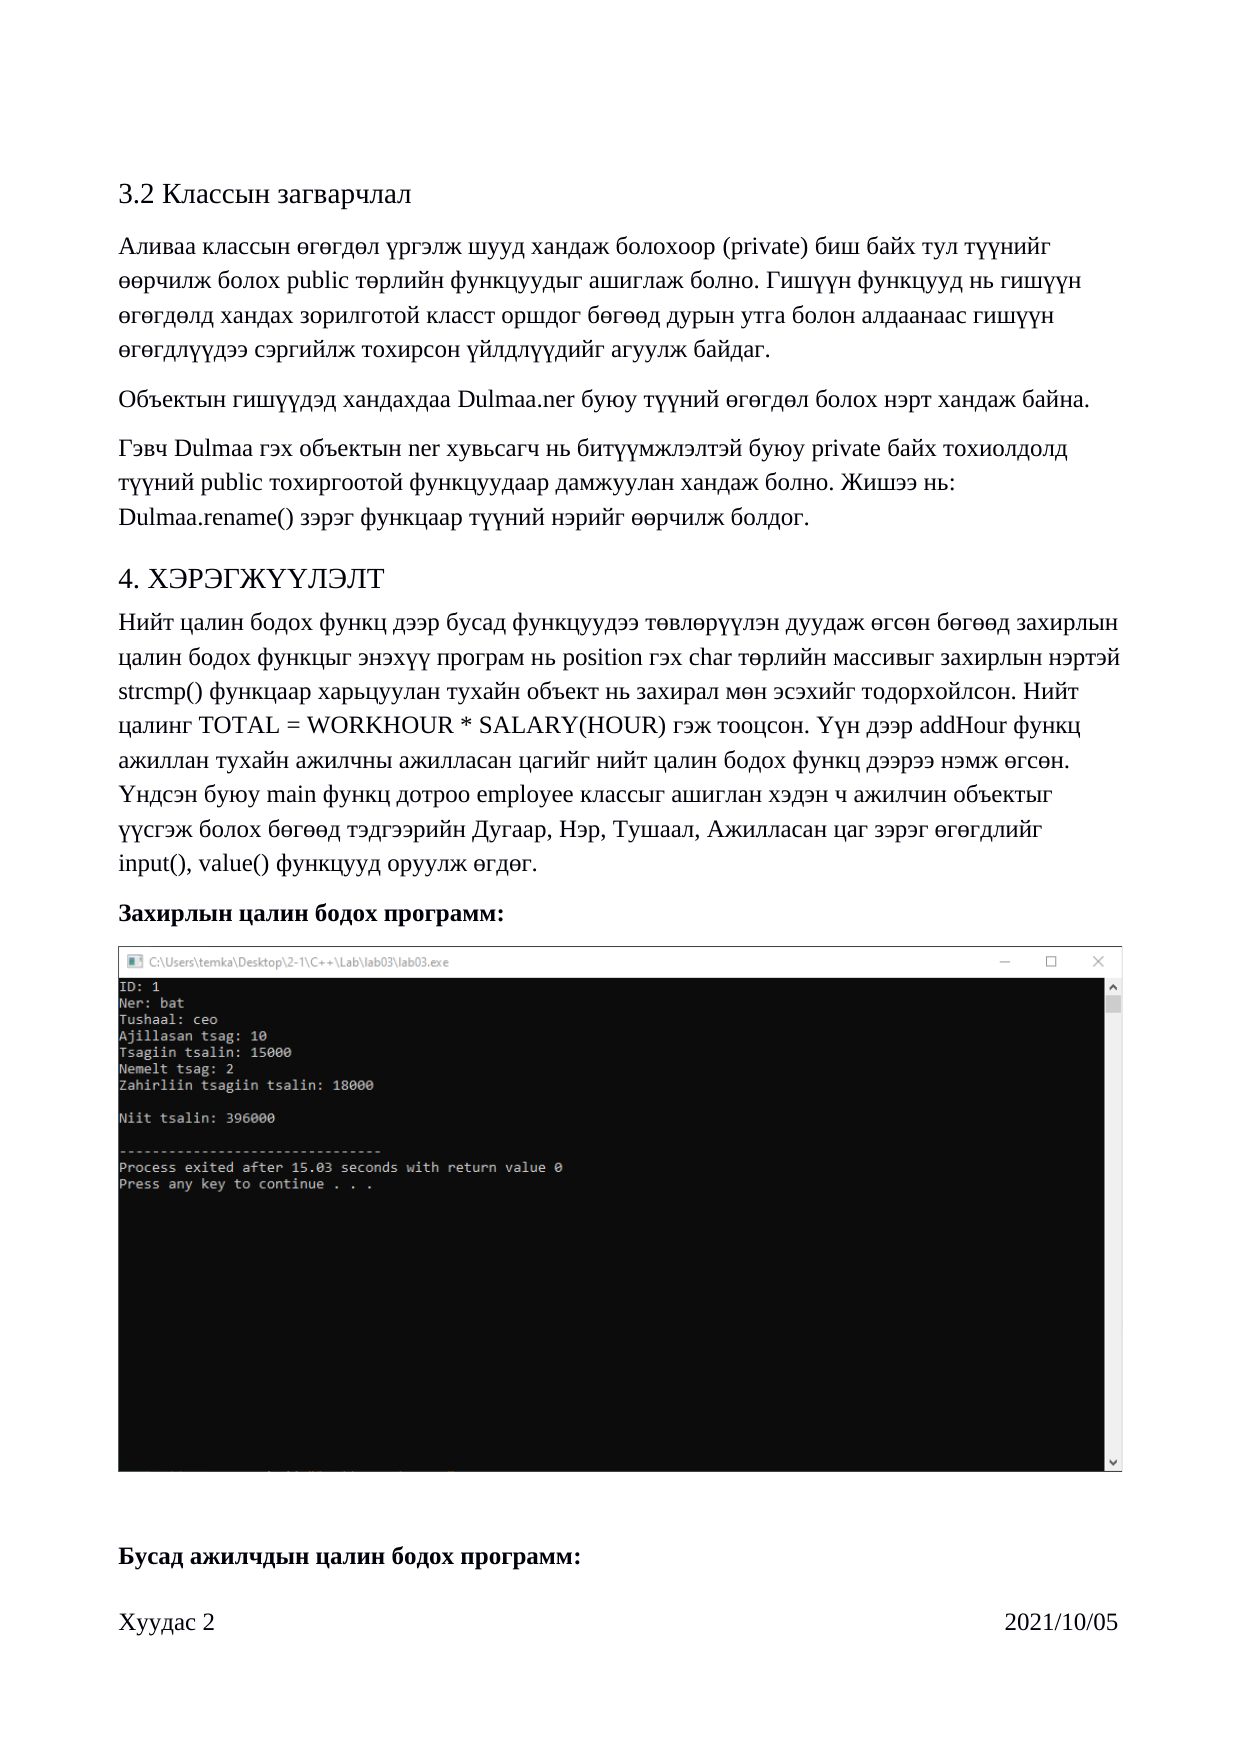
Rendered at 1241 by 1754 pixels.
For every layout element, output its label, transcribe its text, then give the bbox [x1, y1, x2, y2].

text Бусад ажилчдын цалин бодох программ: [118, 1541, 1122, 1570]
text Захирлын цалин бодох программ: [118, 898, 1122, 926]
text Нийт цалин бодох функц дээр бусад функцуудээ төвлөрүүлэн дуудаж өгсөн бөгөөд захирлын цалин бодох функцыг энэхүү програм нь position гэх char төрлийн массивыг захирлын нэртэй strcmp() функцаар харьцуулан тухайн объект нь захирал мөн эсэхийг тодорхойлсон. Нийт цалинг TOTAL = WORKHOUR * SALARY(HOUR) гэж тооцсон. Үүн дээр addHour функц ажиллан тухайн ажилчны ажилласан цагийг нийт цалин бодох функц дээрээ нэмж өгсөн. Үндсэн буюу main функц дотроо employee классыг ашиглан хэдэн ч ажилчин объектыг үүсгэж болох бөгөөд тэдгээрийн Дугаар, Нэр, Тушаал, Ажилласан цаг зэрэг өгөгдлийг input(), value() функцууд оруулж өгдөг. [118, 607, 1122, 877]
text Объектын гишүүдэд хандахдаа Dulmaa.ner буюу түүний өгөгдөл болох нэрт хандаж байна. [118, 384, 1122, 412]
picture [118, 946, 1123, 1472]
subtitle 4. ХЭРЭГЖҮҮЛЭЛТ [118, 561, 1122, 595]
text Аливаа классын өгөгдөл үргэлж шууд хандаж болохоор (private) биш байх тул түүнийг өөрчилж болох public төрлийн функцуудыг ашиглаж болно. Гишүүн функцууд нь гишүүн өгөгдөлд хандах зорилготой класст оршдог бөгөөд дурын утга болон алдаанаас гишүүн өгөгдлүүдээ сэргийлж тохирсон үйлдлүүдийг агуулж байдаг. [118, 231, 1122, 363]
text 3.2 Классын загварчлал [118, 176, 1122, 210]
text Гэвч Dulmaa гэх объектын ner хувьсагч нь битүүмжлэлтэй буюу private байх тохиолдолд түүний public тохиргоотой функцуудаар дамжуулан хандаж болно. Жишээ нь: Dulmaa.rename() зэрэг функцаар түүний нэрийг өөрчилж болдог. [118, 433, 1122, 530]
